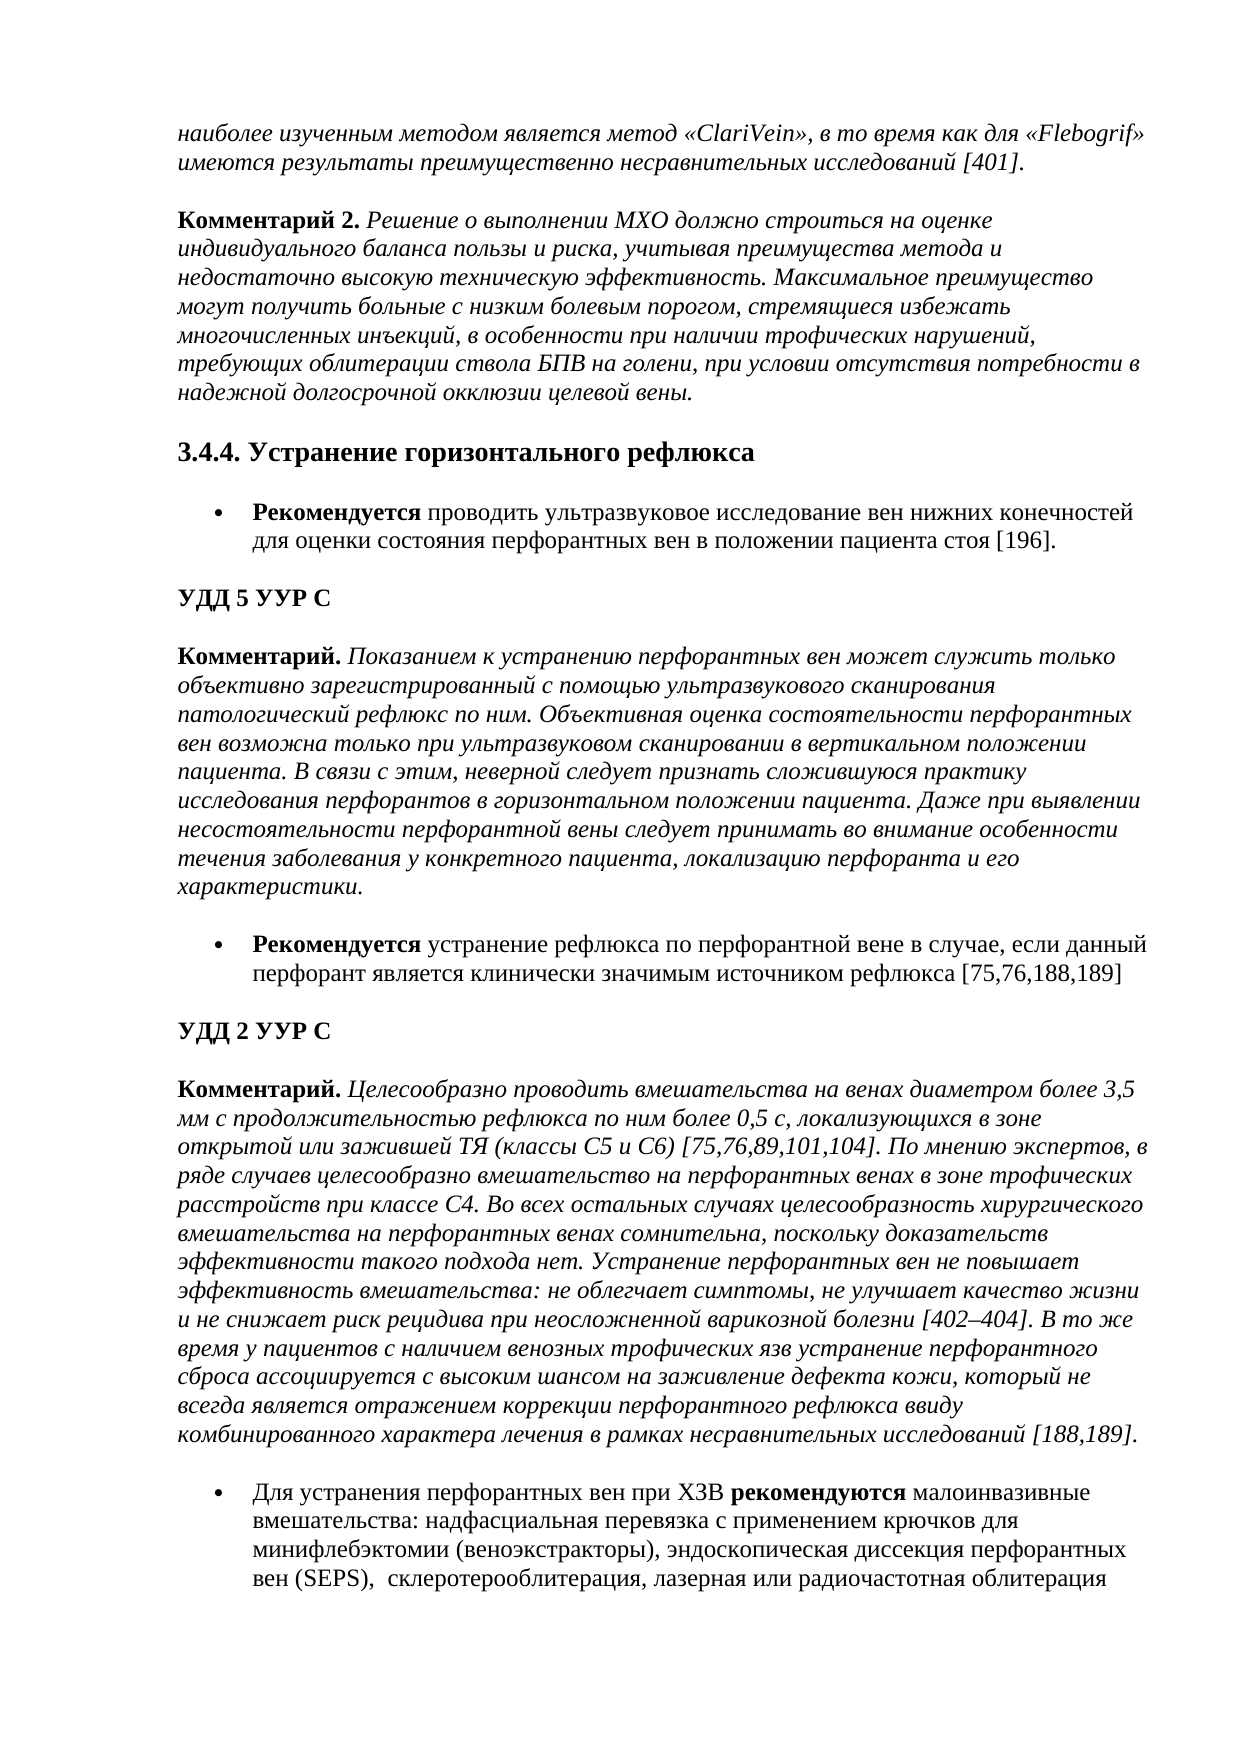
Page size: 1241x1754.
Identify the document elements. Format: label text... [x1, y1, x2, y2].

list Рекомендуется проводить ультразвуковое исследование вен нижних конечностей для оценки состояния перфорантных вен в положении пациента стоя [196]. [215, 497, 1152, 554]
text Комментарий. Показанием к устранению перфорантных вен может служить только объективно зарегистрированный с помощью ультразвукового сканирования патологический рефлюкс по ним. Объективная оценка состоятельности перфорантных вен возможна только при ультразвуковом сканировании в вертикальном положении пациента. В связи с этим, неверной следует признать сложившуюся практику исследования перфорантов в горизонтальном положении пациента. Даже при выявлении несостоятельности перфорантной вены следует принимать во внимание особенности течения заболевания у конкретного пациента, локализацию перфоранта и его характеристики. [177, 641, 1152, 900]
text 3.4.4. Устранение горизонтального рефлюкса [177, 435, 1152, 468]
text УДД 2 УУР С [177, 1016, 1152, 1045]
text Комментарий. Целесообразно проводить вмешательства на венах диаметром более 3,5 мм с продолжительностью рефлюкса по ним более 0,5 с, локализующихся в зоне открытой или зажившей ТЯ (классы С5 и С6) [75,76,89,101,104]. По мнению экспертов, в ряде случаев целесообразно вмешательство на перфорантных венах в зоне трофических расстройств при классе C4. Во всех остальных случаях целесообразность хирургического вмешательства на перфорантных венах сомнительна, поскольку доказательств эффективности такого подхода нет. Устранение перфорантных вен не повышает эффективность вмешательства: не облегчает симптомы, не улучшает качество жизни и не снижает риск рецидива при неосложненной варикозной болезни [402–404]. В то же время у пациентов с наличием венозных трофических язв устранение перфорантного сброса ассоциируется с высоким шансом на заживление дефекта кожи, который не всегда является отражением коррекции перфорантного рефлюкса ввиду комбинированного характера лечения в рамках несравнительных исследований [188,189]. [177, 1074, 1152, 1448]
text Комментарий 2. Решение о выполнении МХО должно строиться на оценке индивидуального баланса пользы и риска, учитывая преимущества метода и недостаточно высокую техническую эффективность. Максимальное преимущество могут получить больные с низким болевым порогом, стремящиеся избежать многочисленных инъекций, в особенности при наличии трофических нарушений, требующих облитерации ствола БПВ на голени, при условии отсутствия потребности в надежной долгосрочной окклюзии целевой вены. [177, 205, 1152, 406]
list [215, 1477, 1152, 1592]
text УДД 5 УУР С [177, 583, 1152, 612]
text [177, 118, 1152, 176]
list Рекомендуется устранение рефлюкса по перфорантной вене в случае, если данный перфорант является клинически значимым источником рефлюкса [75,76,188,189] [215, 929, 1152, 987]
